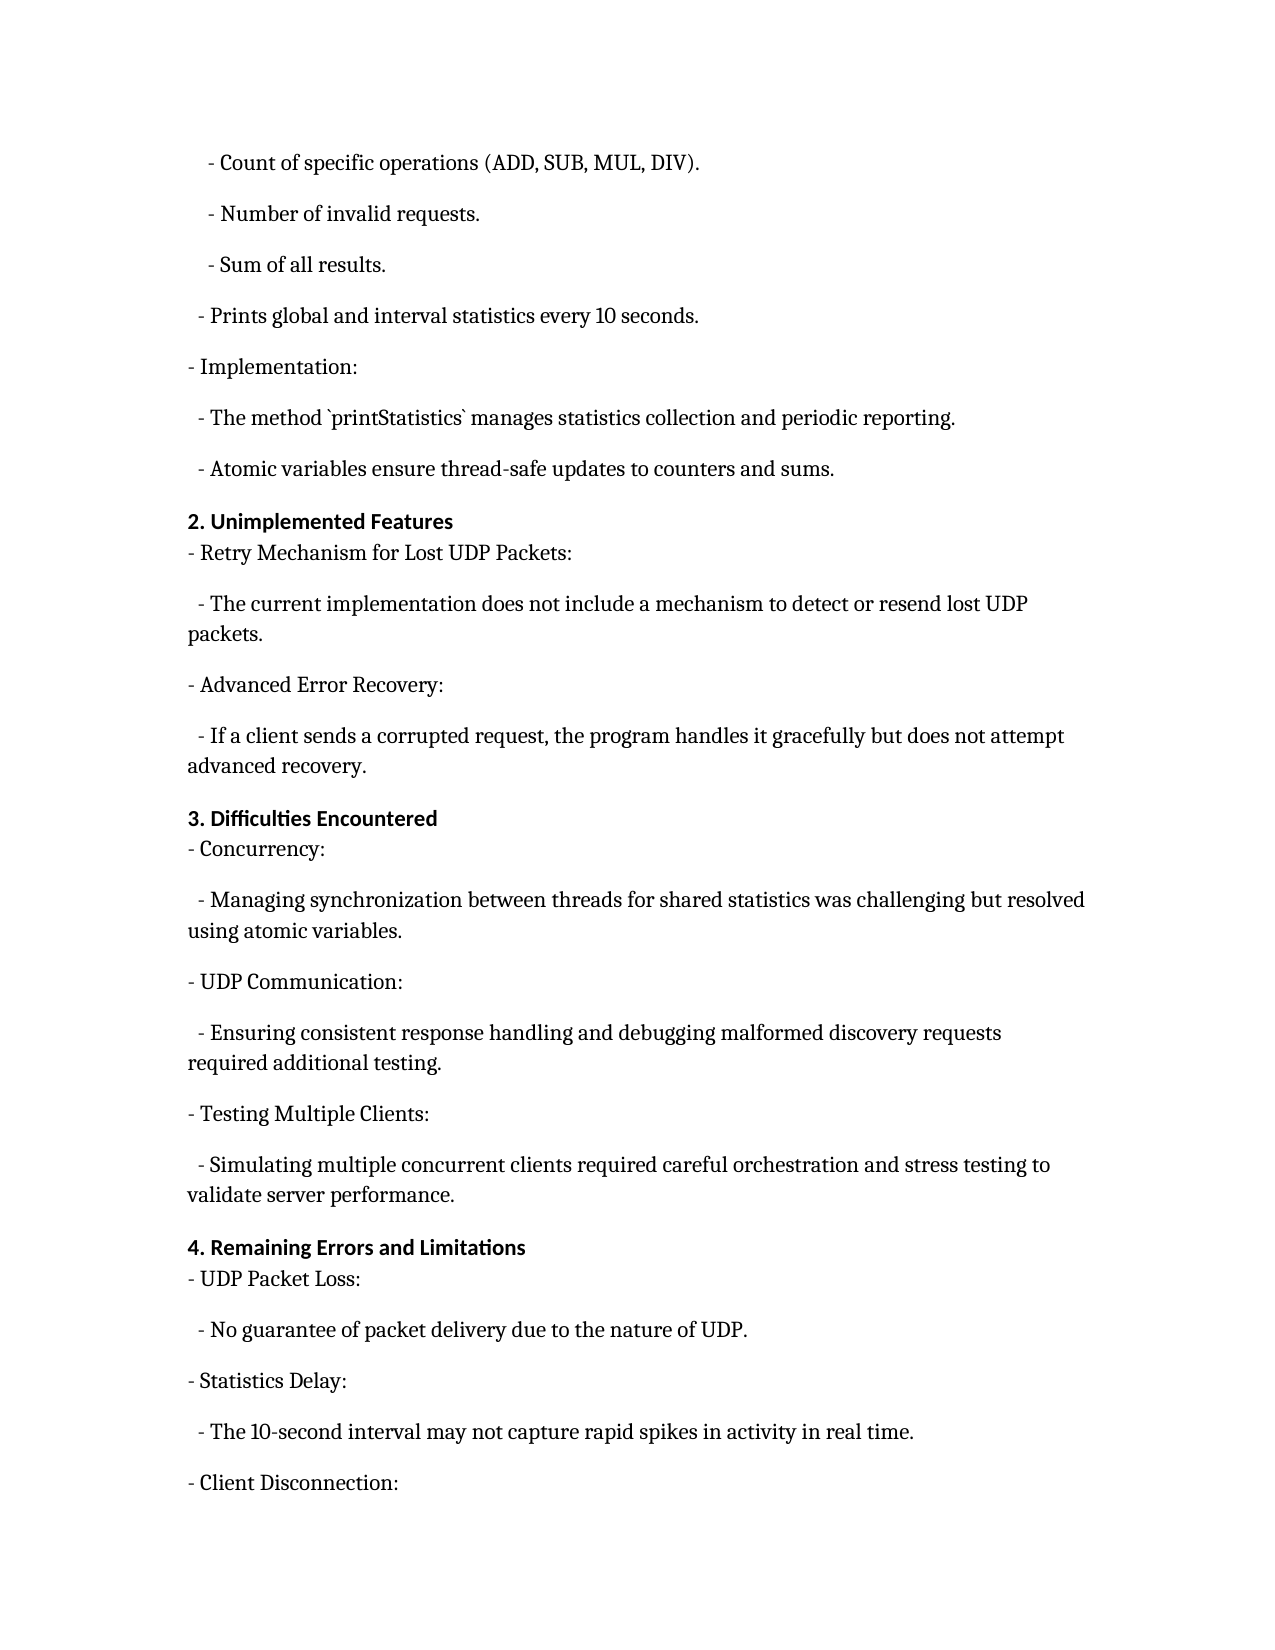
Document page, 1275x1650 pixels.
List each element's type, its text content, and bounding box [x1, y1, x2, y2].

text - Testing Multiple Clients: [187, 1101, 1087, 1127]
subtitle 2. Unimplemented Features [187, 507, 1087, 535]
text - The 10-second interval may not capture rapid spikes in activity in real time. [187, 1418, 1087, 1445]
text - Prints global and interval statistics every 10 seconds. [187, 303, 1087, 329]
text - Retry Mechanism for Lost UDP Packets: [187, 539, 1087, 566]
text - The method `printStatistics` manages statistics collection and periodic reporting. [187, 405, 1087, 432]
text - Advanced Error Recovery: [187, 672, 1087, 698]
text - Count of specific operations (ADD, SUB, MUL, DIV). [187, 150, 1087, 176]
text - Ensuring consistent response handling and debugging malformed discovery requests required additional testing. [187, 1019, 1087, 1076]
text - Concurrency: [187, 836, 1087, 863]
text - Client Disconnection: [187, 1469, 1087, 1496]
text - Managing synchronization between threads for shared statistics was challenging but resolved using atomic variables. [187, 887, 1087, 944]
subtitle 4. Remaining Errors and Limitations [187, 1233, 1087, 1261]
subtitle 3. Difficulties Encountered [187, 804, 1087, 832]
text - The current implementation does not include a mechanism to detect or resend lost UDP packets. [187, 591, 1087, 647]
text - Implementation: [187, 354, 1087, 381]
text - If a client sends a corrupted request, the program handles it gracefully but does not attempt advanced recovery. [187, 723, 1087, 779]
text - UDP Communication: [187, 968, 1087, 995]
text - Number of invalid requests. [187, 201, 1087, 227]
text - Statistics Delay: [187, 1367, 1087, 1394]
text - Atomic variables ensure thread-safe updates to counters and sums. [187, 456, 1087, 483]
text - Sum of all results. [187, 252, 1087, 278]
text - No guarantee of packet delivery due to the nature of UDP. [187, 1316, 1087, 1343]
text - Simulating multiple concurrent clients required careful orchestration and stress testing to validate server performance. [187, 1152, 1087, 1208]
text - UDP Packet Loss: [187, 1265, 1087, 1292]
